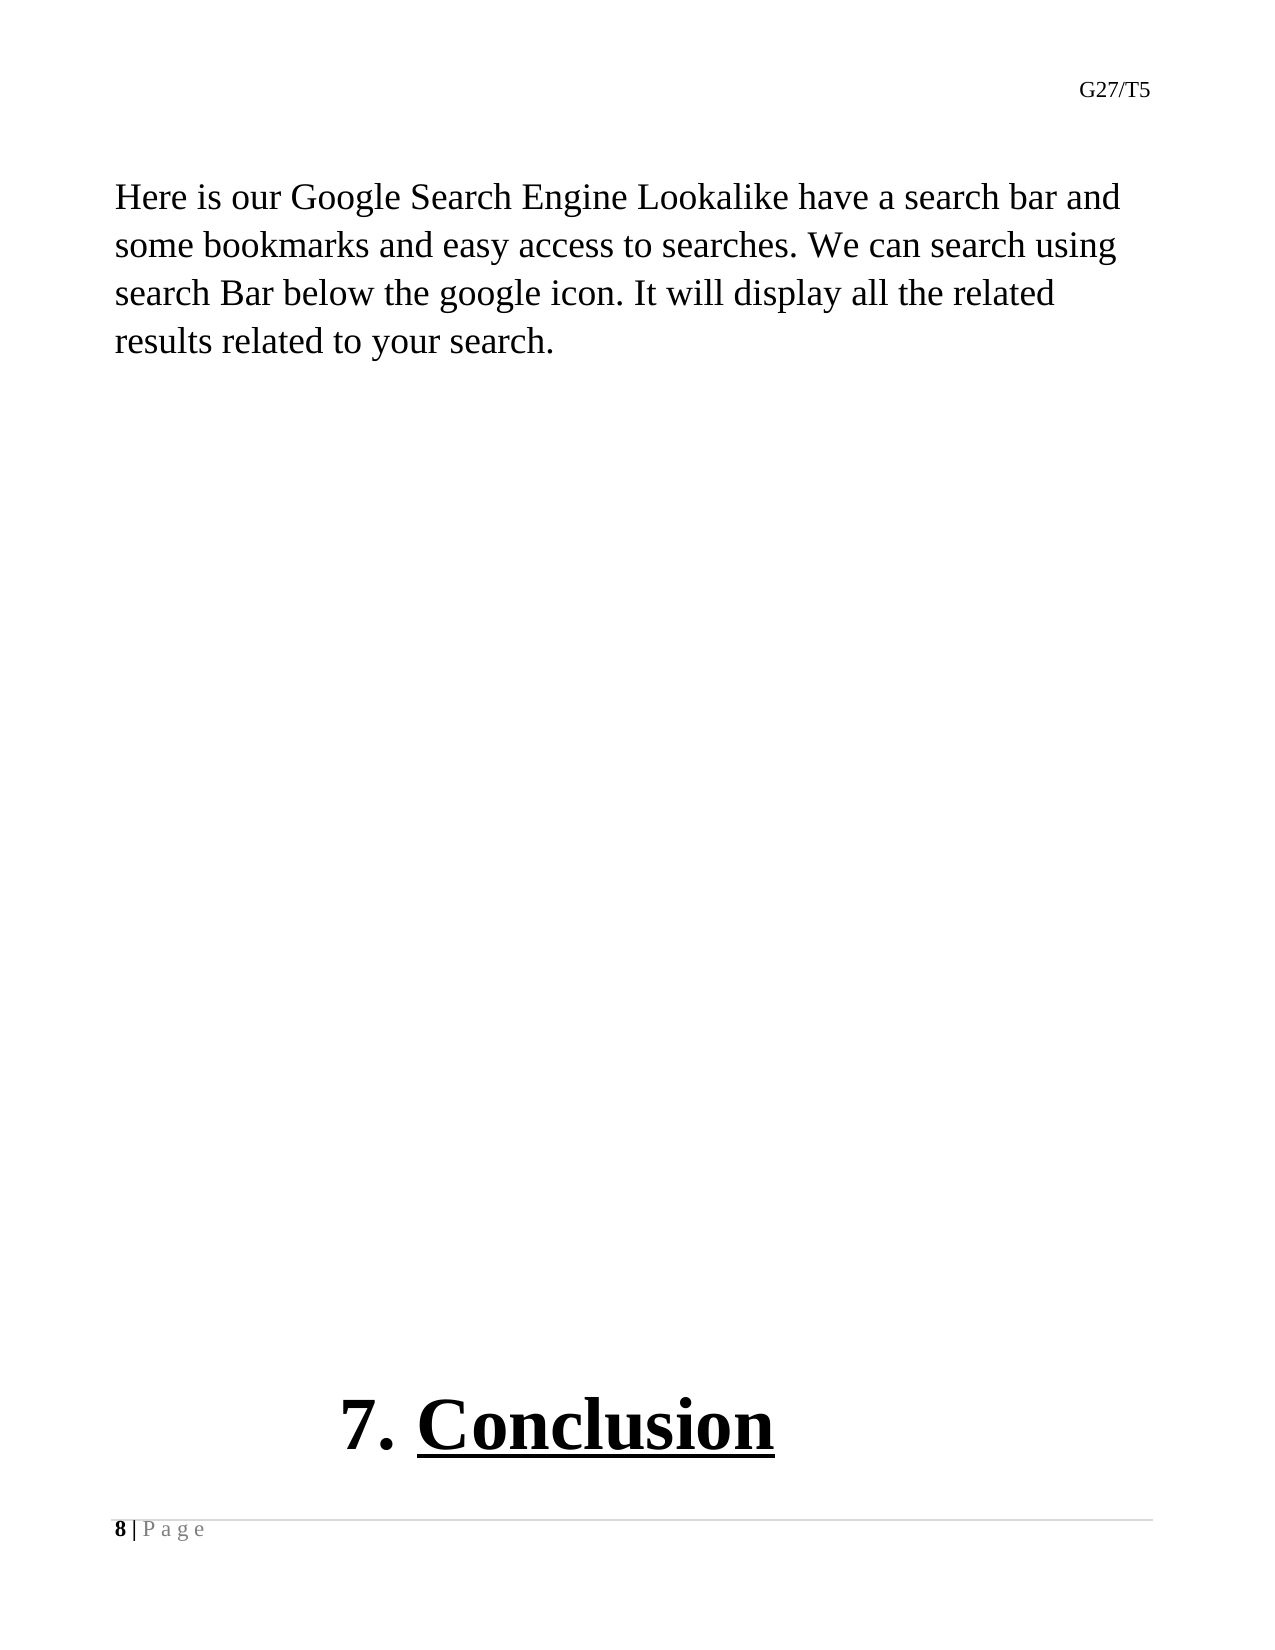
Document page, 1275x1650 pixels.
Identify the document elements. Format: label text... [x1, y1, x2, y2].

text 7. Conclusion [114, 1379, 1150, 1466]
text Here is our Google Search Engine Lookalike have a search bar and some bookmarks and easy access to searches. We can search using search Bar below the google icon. It will display all the related results related to your search. [114, 174, 1143, 362]
